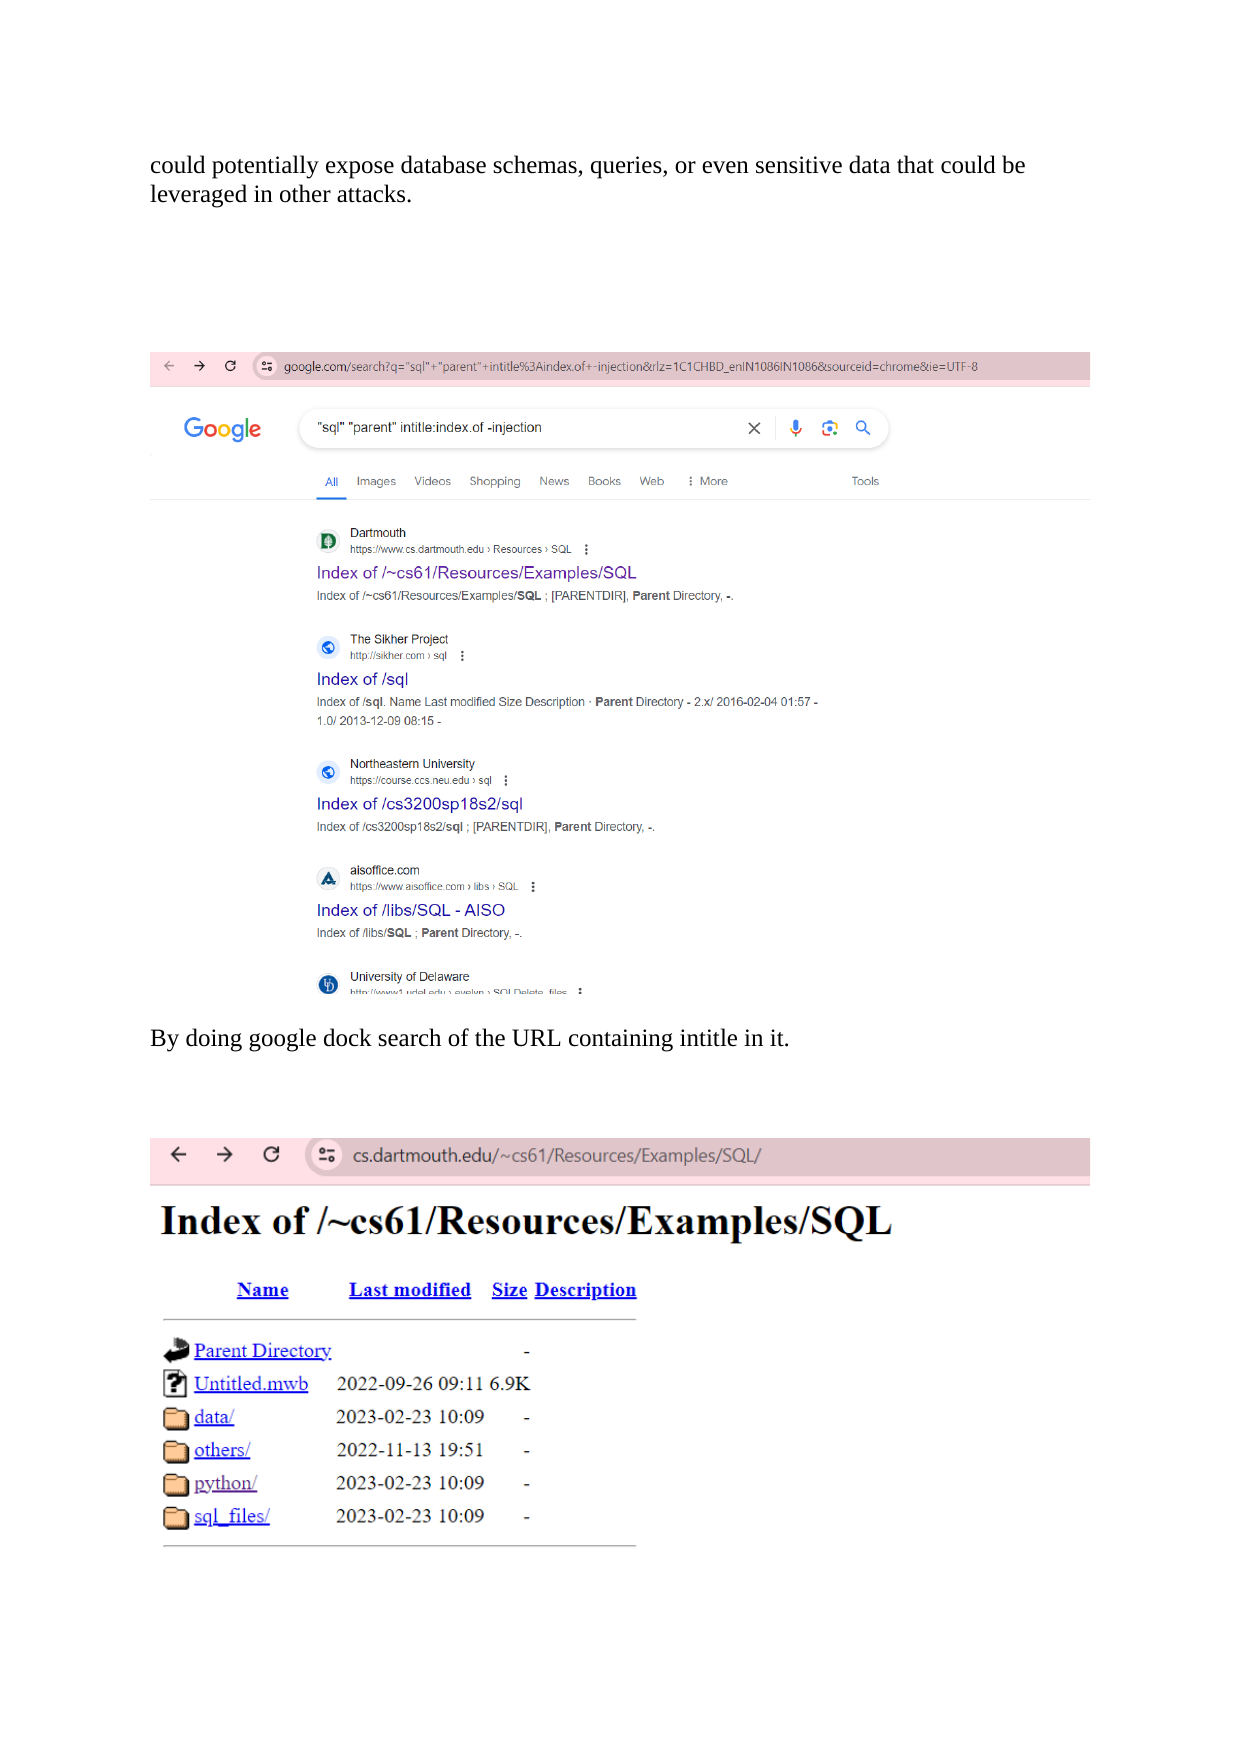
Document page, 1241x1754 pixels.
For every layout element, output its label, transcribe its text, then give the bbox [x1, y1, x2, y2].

picture [150, 1138, 1091, 1601]
picture [150, 352, 1091, 994]
text By doing google dock search of the URL containing intitle in it. [150, 1023, 1090, 1051]
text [150, 150, 1090, 207]
